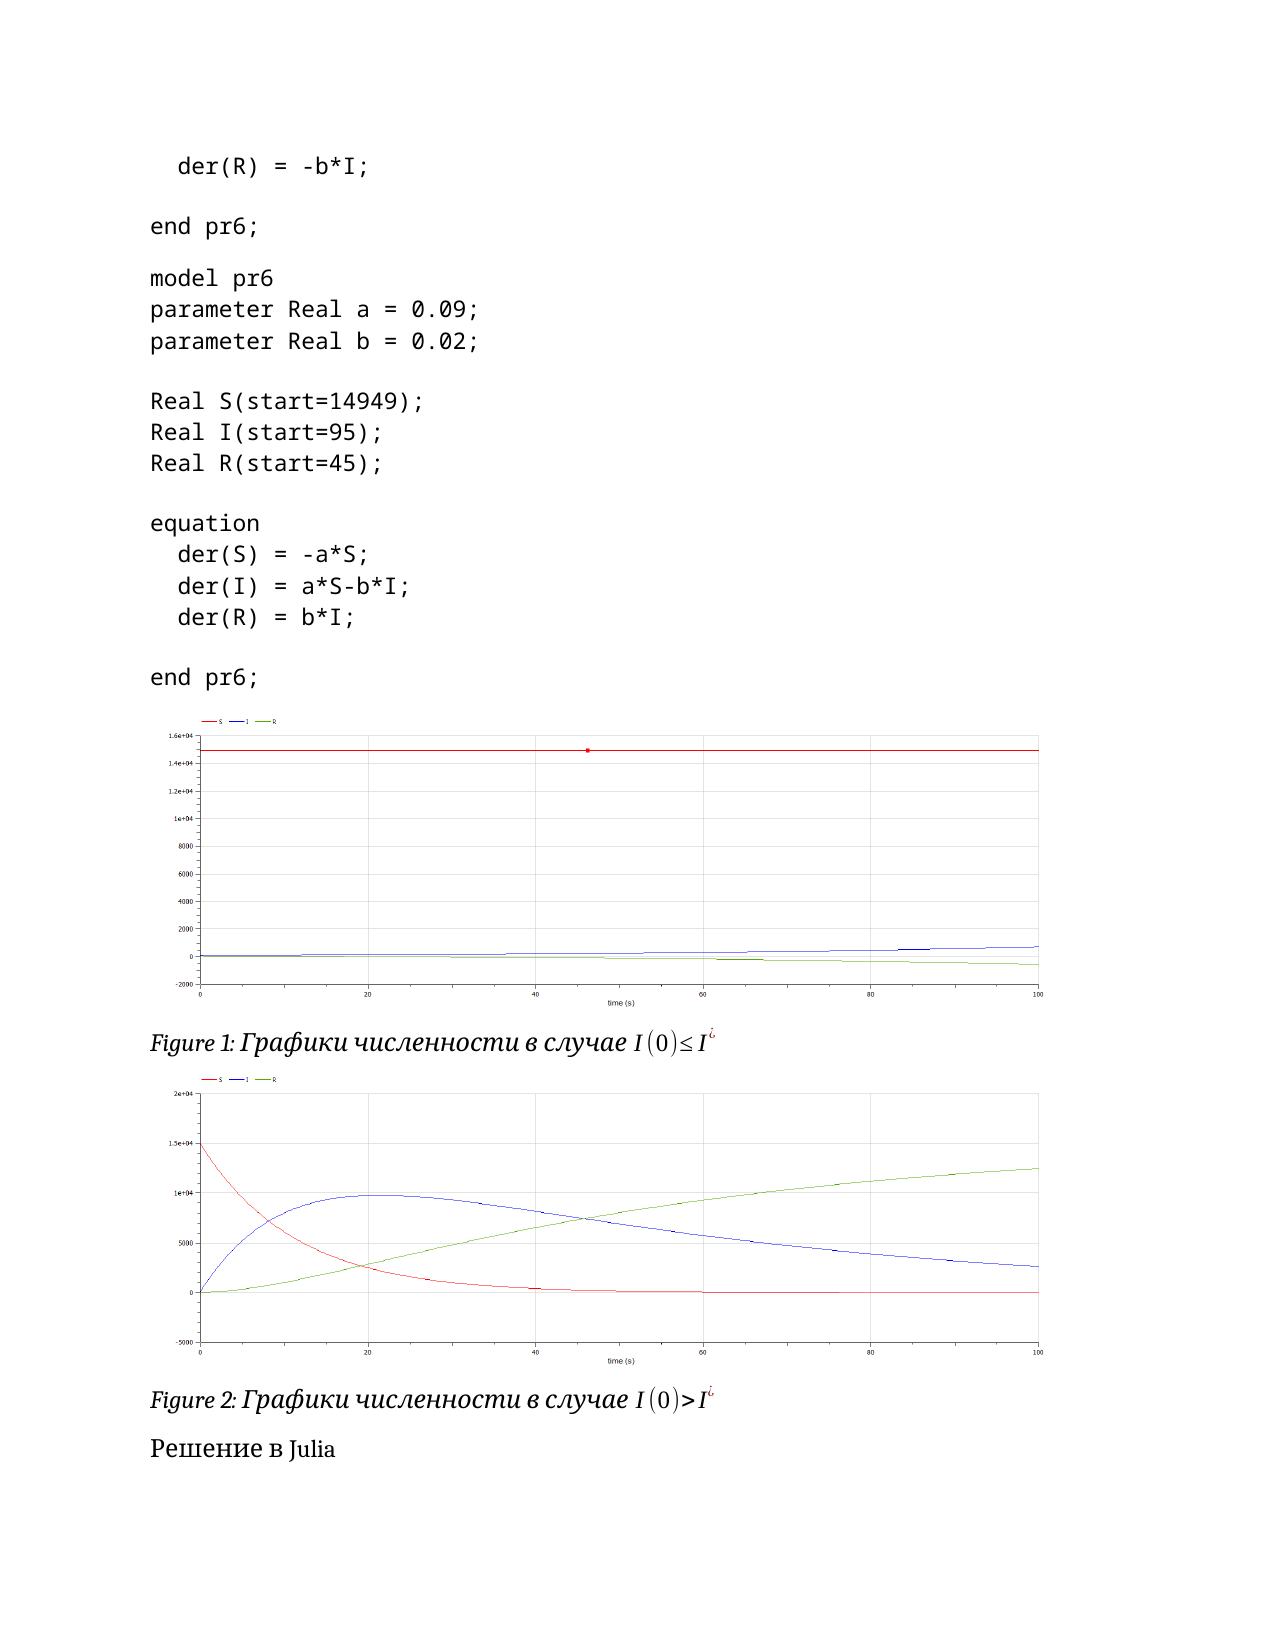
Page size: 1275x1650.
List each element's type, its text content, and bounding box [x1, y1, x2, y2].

text Figure 1: Графики численности в случае [150, 1027, 1125, 1058]
text Figure 2: Графики численности в случае [150, 1385, 1125, 1416]
text model pr6 parameter Real a = 0.09; parameter Real b = 0.02; Real S(start=14949); Real I(start=95); Real R(start=45); equation der(S) = -a*S; der(I) = a*S-b*I; der(R) = b*I; end pr6; [150, 262, 1125, 692]
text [150, 150, 1125, 241]
text Решение в Julia [150, 1434, 1125, 1463]
picture [168, 712, 1044, 1007]
picture [168, 1070, 1044, 1365]
